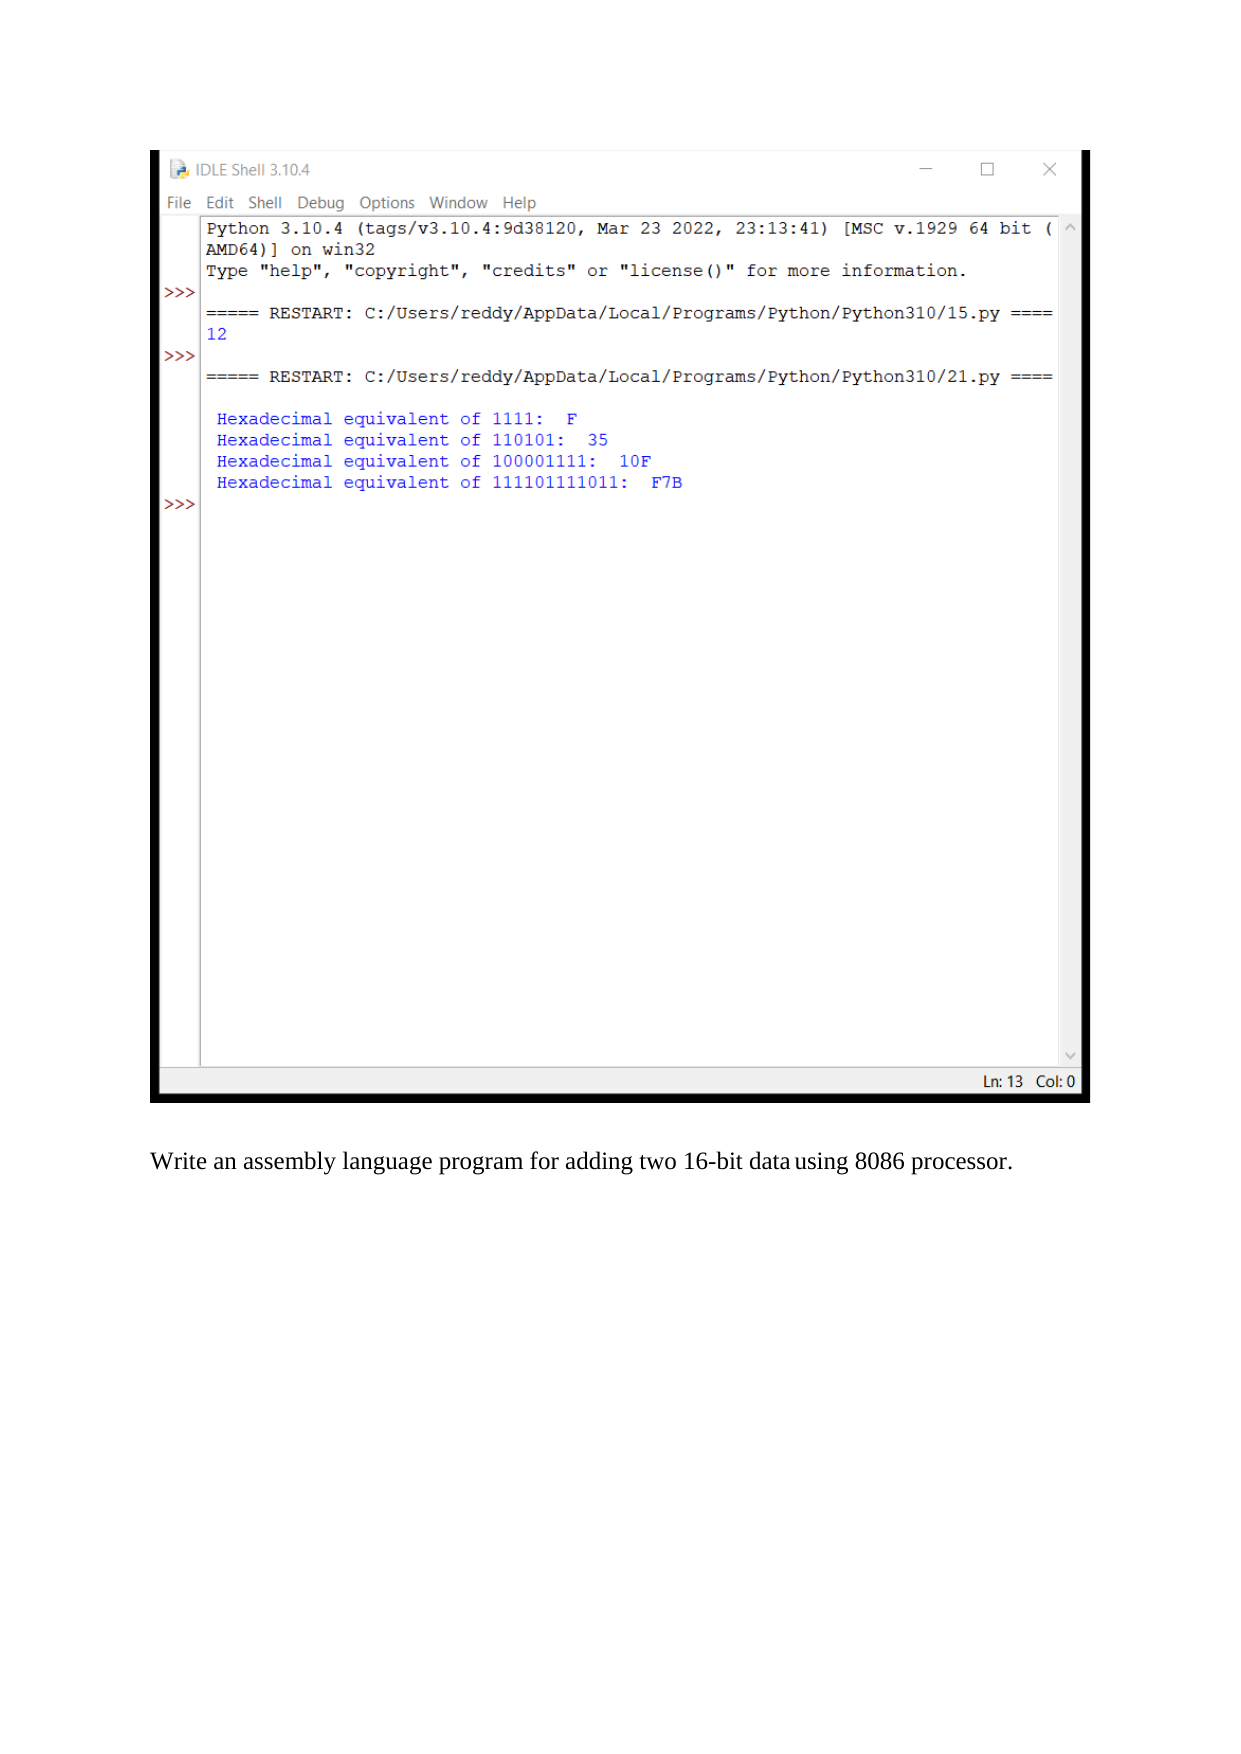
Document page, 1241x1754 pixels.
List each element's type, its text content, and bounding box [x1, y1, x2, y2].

picture [150, 150, 1091, 1103]
text Write an assembly language program for adding two 16-bit data using 8086 processor. [150, 1146, 1090, 1175]
